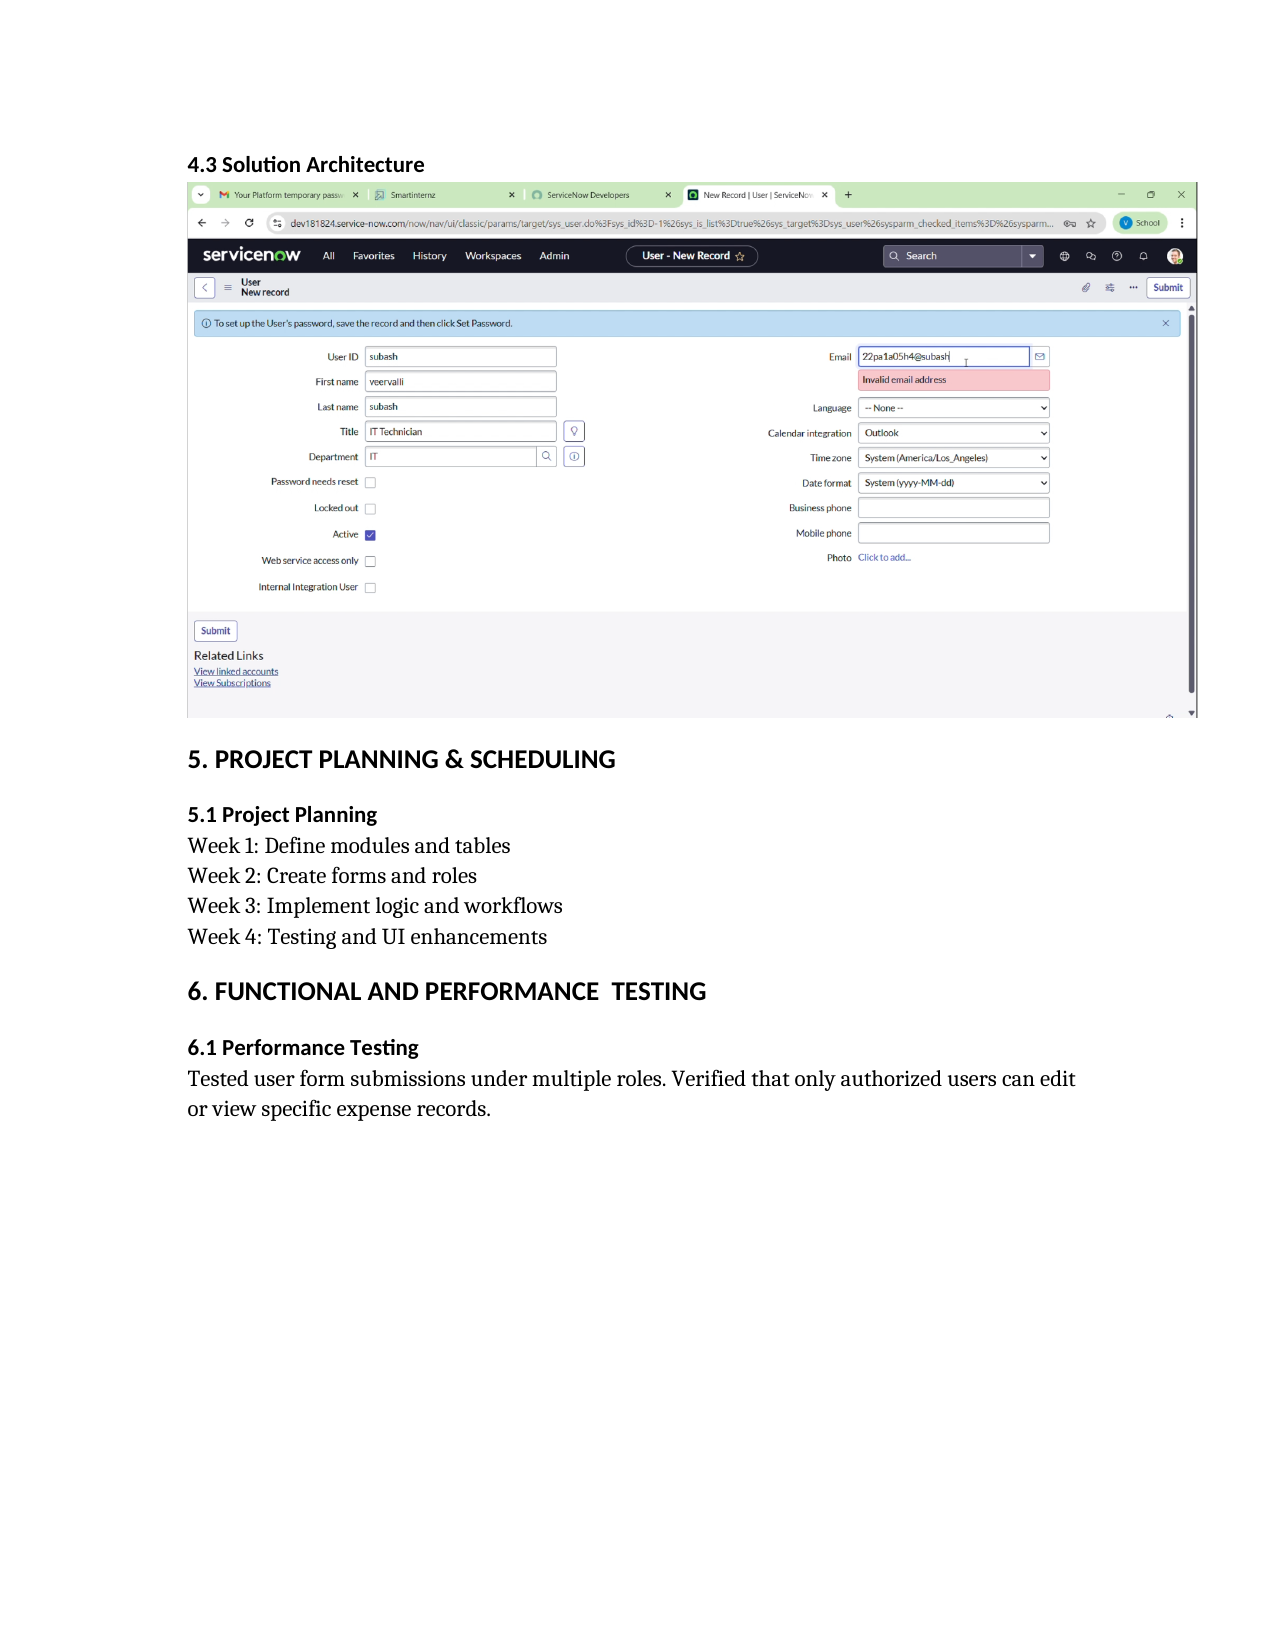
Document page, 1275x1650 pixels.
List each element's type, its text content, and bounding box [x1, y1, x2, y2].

subtitle 5.1 Project Planning [187, 801, 1087, 829]
subtitle 5. PROJECT PLANNING & SCHEDULING [187, 742, 1087, 775]
subtitle 4.3 Solution Architecture [187, 150, 1087, 178]
picture [187, 182, 1198, 718]
subtitle 6.1 Performance Testing [187, 1033, 1087, 1061]
subtitle 6. FUNCTIONAL AND PERFORMANCE TESTING [187, 974, 1087, 1007]
text Week 1: Define modules and tables Week 2: Create forms and roles Week 3: Implement logic and workflows Week 4: Testing and UI enhancements [187, 833, 1087, 950]
text Tested user form submissions under multiple roles. Verified that only authorized users can edit or view specific expense records. [187, 1065, 1087, 1122]
